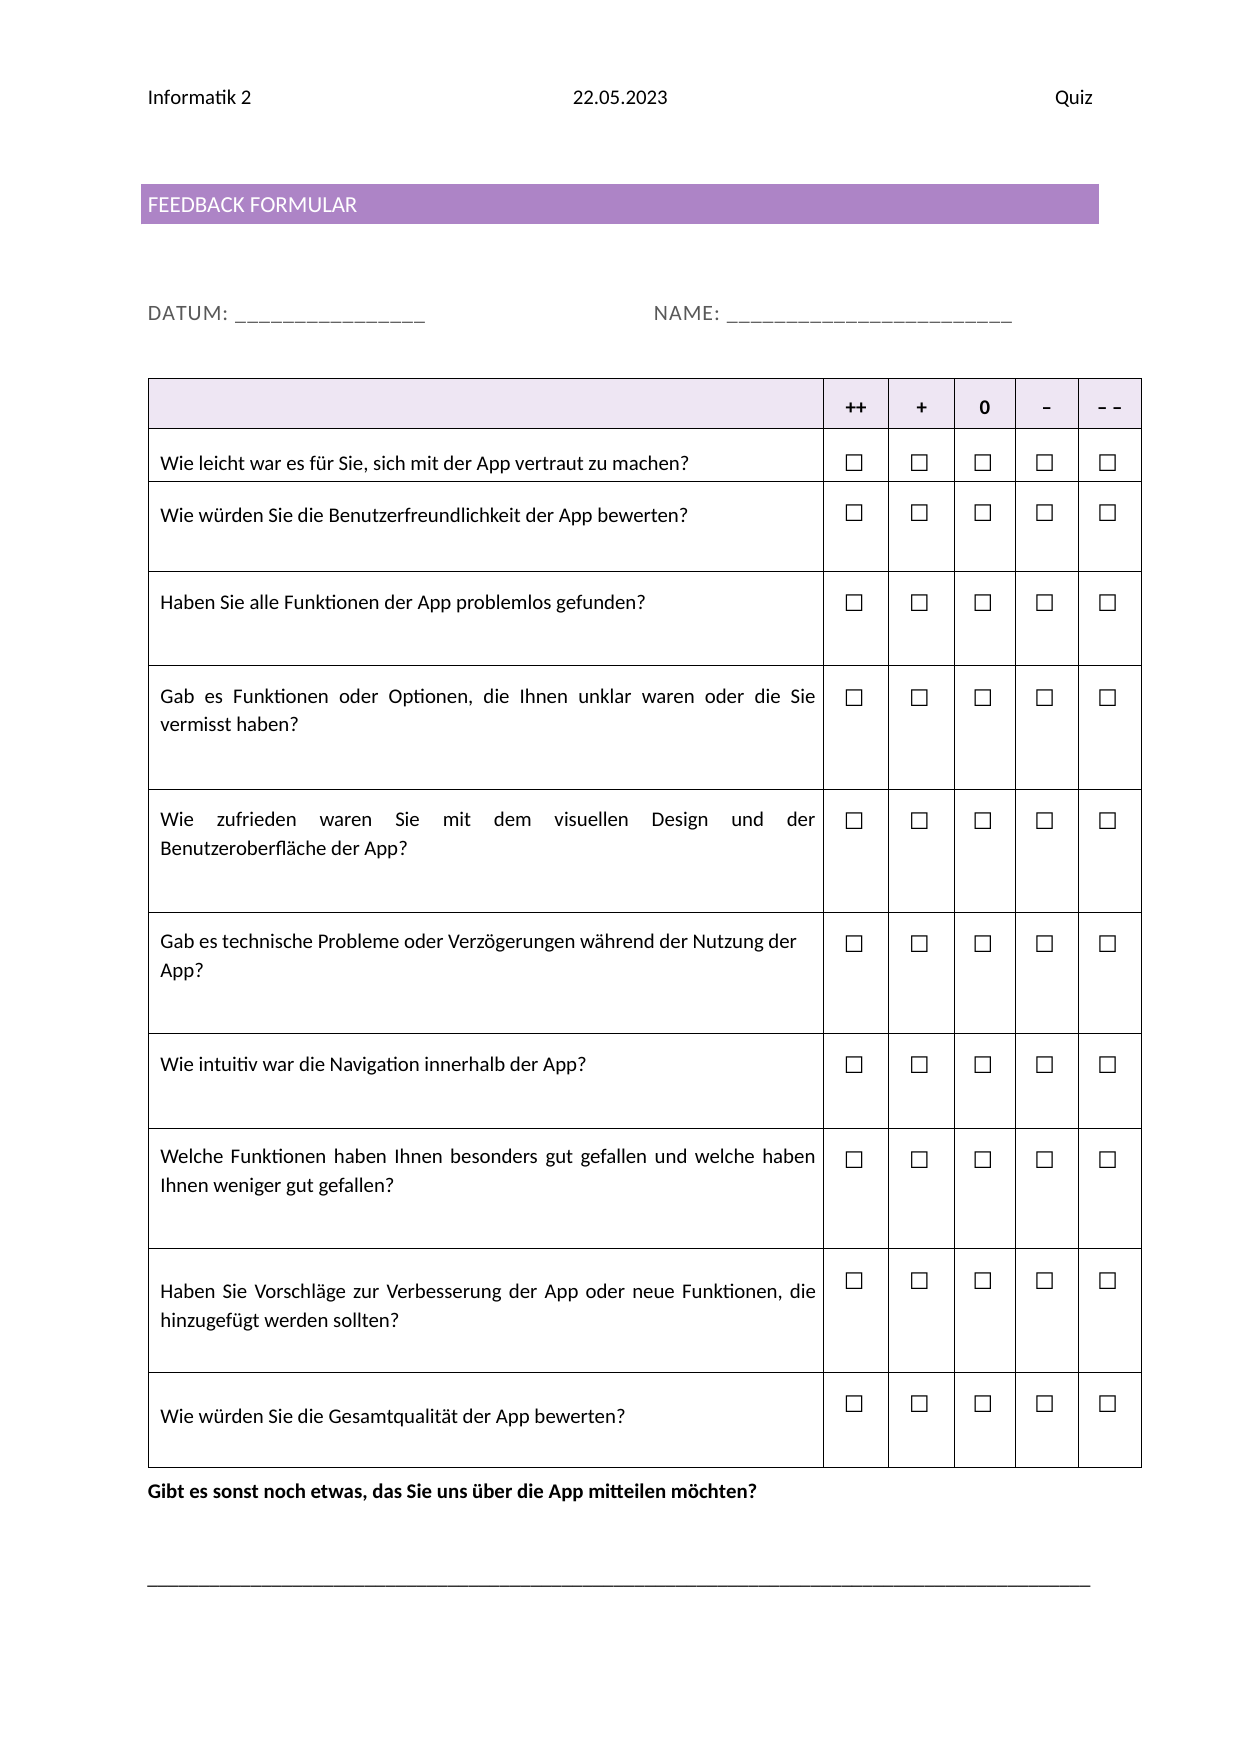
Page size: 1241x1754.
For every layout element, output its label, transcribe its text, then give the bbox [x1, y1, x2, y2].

table_cell Wie leicht war es für Sie, sich mit der App vertraut zu machen? [149, 429, 823, 481]
table_cell ☐ [955, 572, 1015, 665]
table_cell ☐ [955, 666, 1015, 789]
table_cell Haben Sie Vorschläge zur Verbesserung der App oder neue Funktionen, die hinzugefügt werden sollten? [149, 1249, 823, 1372]
table_cell ☐ [955, 913, 1015, 1033]
table_cell Haben Sie alle Funktionen der App problemlos gefunden? [149, 572, 823, 665]
table_cell ☐ [955, 429, 1015, 481]
table_cell ☐ [1016, 790, 1078, 912]
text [147, 1564, 1094, 1590]
table_cell ☐ [1079, 1373, 1141, 1467]
table_header [149, 379, 823, 428]
table_cell ☐ [1079, 666, 1141, 789]
table_cell ☐ [1016, 482, 1078, 571]
table_cell ☐ [955, 1129, 1015, 1248]
table_cell ☐ [955, 1034, 1015, 1127]
table_cell ☐ [889, 1249, 954, 1372]
table_header – – [1079, 379, 1141, 428]
table_cell ☐ [889, 913, 954, 1033]
table_cell Wie würden Sie die Benutzerfreundlichkeit der App bewerten? [149, 482, 823, 571]
table_cell ☐ [824, 429, 888, 481]
text Gibt es sonst noch etwas, das Sie uns über die App mitteilen möchten? [148, 1478, 1093, 1504]
table_cell ☐ [889, 1129, 954, 1248]
table_cell ☐ [1016, 1034, 1078, 1127]
table_cell ☐ [1079, 913, 1141, 1033]
table_cell Wie intuitiv war die Navigation innerhalb der App? [149, 1034, 823, 1127]
table_cell ☐ [1016, 429, 1078, 481]
table_cell ☐ [1079, 572, 1141, 665]
table_cell ☐ [889, 790, 954, 912]
table_cell ☐ [889, 572, 954, 665]
table_cell Wie zufrieden waren Sie mit dem visuellen Design und der Benutzeroberfläche der App? [149, 790, 823, 912]
table_cell ☐ [824, 913, 888, 1033]
table_cell ☐ [824, 1249, 888, 1372]
table_cell ☐ [889, 429, 954, 481]
table_cell ☐ [955, 790, 1015, 912]
table_cell ☐ [1016, 1249, 1078, 1372]
subtitle DATUM: ________________ NAME: ________________________ [148, 299, 1093, 326]
table_header – [1016, 379, 1078, 428]
table_cell ☐ [1016, 1373, 1078, 1467]
table_cell ☐ [1079, 482, 1141, 571]
table_cell Gab es Funktionen oder Optionen, die Ihnen unklar waren oder die Sie vermisst haben? [149, 666, 823, 789]
table_cell ☐ [955, 482, 1015, 571]
table_cell ☐ [1016, 1129, 1078, 1248]
table_cell ☐ [1016, 572, 1078, 665]
table_cell Wie würden Sie die Gesamtqualität der App bewerten? [149, 1373, 823, 1467]
table_cell ☐ [824, 1034, 888, 1127]
table_cell ☐ [824, 482, 888, 571]
table_cell ☐ [889, 666, 954, 789]
table_header + [889, 379, 954, 428]
text FEEDBACK FORMULAR [148, 190, 1093, 218]
table_cell ☐ [824, 666, 888, 789]
table_cell ☐ [1079, 1129, 1141, 1248]
table_cell ☐ [1016, 666, 1078, 789]
table_cell Welche Funktionen haben Ihnen besonders gut gefallen und welche haben Ihnen weniger gut gefallen? [149, 1129, 823, 1248]
table_cell ☐ [955, 1249, 1015, 1372]
table_cell Gab es technische Probleme oder Verzögerungen während der Nutzung der App? [149, 913, 823, 1033]
table_cell ☐ [824, 572, 888, 665]
table_cell ☐ [1079, 790, 1141, 912]
table_cell ☐ [1079, 1249, 1141, 1372]
table_cell ☐ [824, 790, 888, 912]
table_header 0 [955, 379, 1015, 428]
table_cell ☐ [1079, 429, 1141, 481]
table_cell ☐ [889, 1034, 954, 1127]
table_cell ☐ [889, 482, 954, 571]
table_cell ☐ [889, 1373, 954, 1467]
table_header ++ [824, 379, 888, 428]
table_cell ☐ [1079, 1034, 1141, 1127]
table_cell ☐ [824, 1129, 888, 1248]
table_cell ☐ [824, 1373, 888, 1467]
table_cell ☐ [1016, 913, 1078, 1033]
table_cell ☐ [955, 1373, 1015, 1467]
